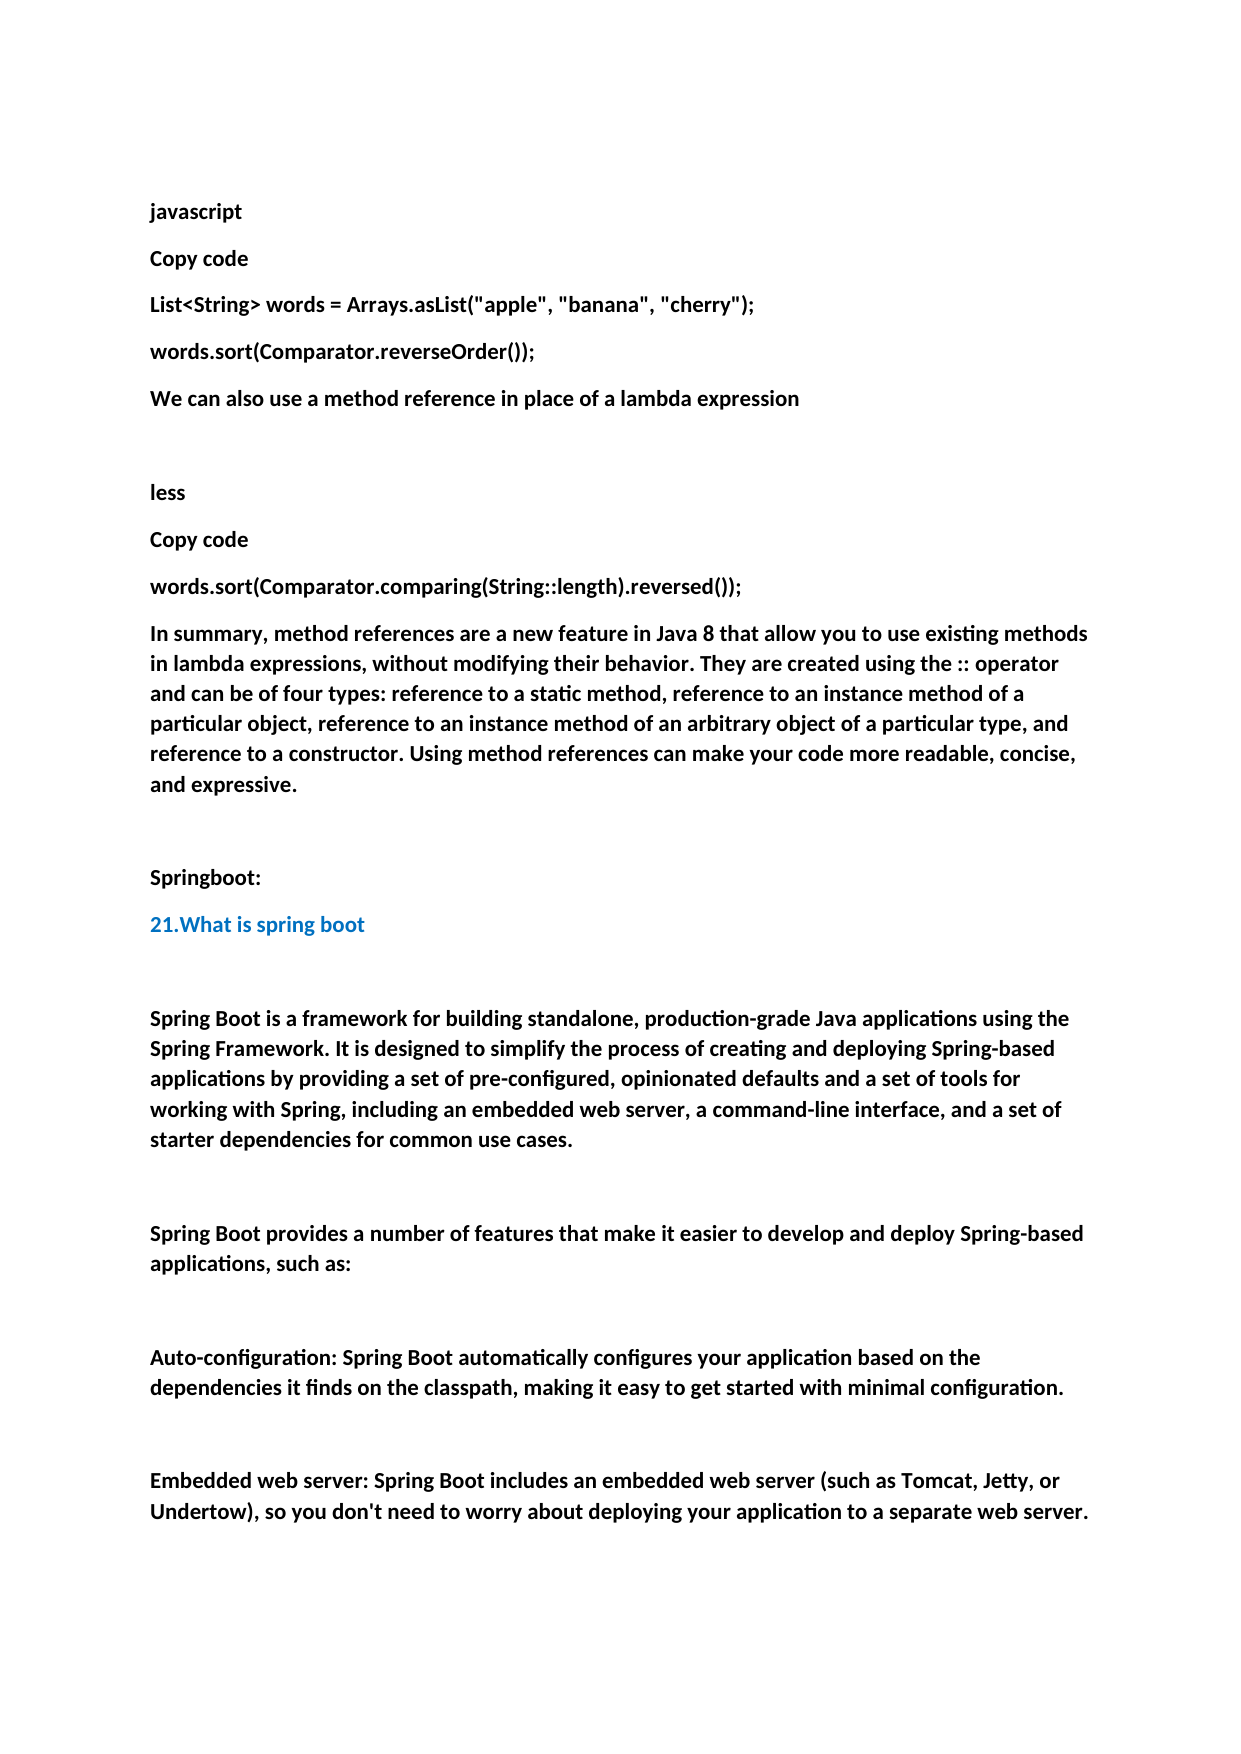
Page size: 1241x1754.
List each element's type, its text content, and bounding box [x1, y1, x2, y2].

text words.sort(Comparator.comparing(String::length).reversed()); [150, 572, 1090, 600]
text Auto-configuration: Spring Boot automatically configures your application based on the dependencies it finds on the classpath, making it easy to get started with minimal configuration. [150, 1343, 1090, 1401]
text less [150, 478, 1090, 506]
text Copy code [150, 244, 1090, 272]
text Copy code [150, 525, 1090, 553]
text 21.What is spring boot [150, 910, 1090, 938]
text javascript [150, 197, 1090, 225]
text Spring Boot provides a number of features that make it easier to develop and deploy Spring-based applications, such as: [150, 1219, 1090, 1277]
text Springboot: [150, 863, 1090, 892]
text In summary, method references are a new feature in Java 8 that allow you to use existing methods in lambda expressions, without modifying their behavior. They are created using the :: operator and can be of four types: reference to a static method, reference to an instance method of a particular object, reference to an instance method of an arbitrary object of a particular type, and reference to a constructor. Using method references can make your code more readable, concise, and expressive. [150, 619, 1090, 798]
text Embedded web server: Spring Boot includes an embedded web server (such as Tomcat, Jetty, or Undertow), so you don't need to worry about deploying your application to a separate web server. [150, 1467, 1090, 1525]
text List<String> words = Arrays.asList("apple", "banana", "cherry"); [150, 291, 1090, 319]
text words.sort(Comparator.reverseOrder()); [150, 337, 1090, 366]
text Spring Boot is a framework for building standalone, production-grade Java applications using the Spring Framework. It is designed to simplify the process of creating and deploying Spring-based applications by providing a set of pre-configured, opinionated defaults and a set of tools for working with Spring, including an embedded web server, a command-line interface, and a set of starter dependencies for common use cases. [150, 1004, 1090, 1153]
text We can also use a method reference in place of a lambda expression [150, 384, 1090, 412]
